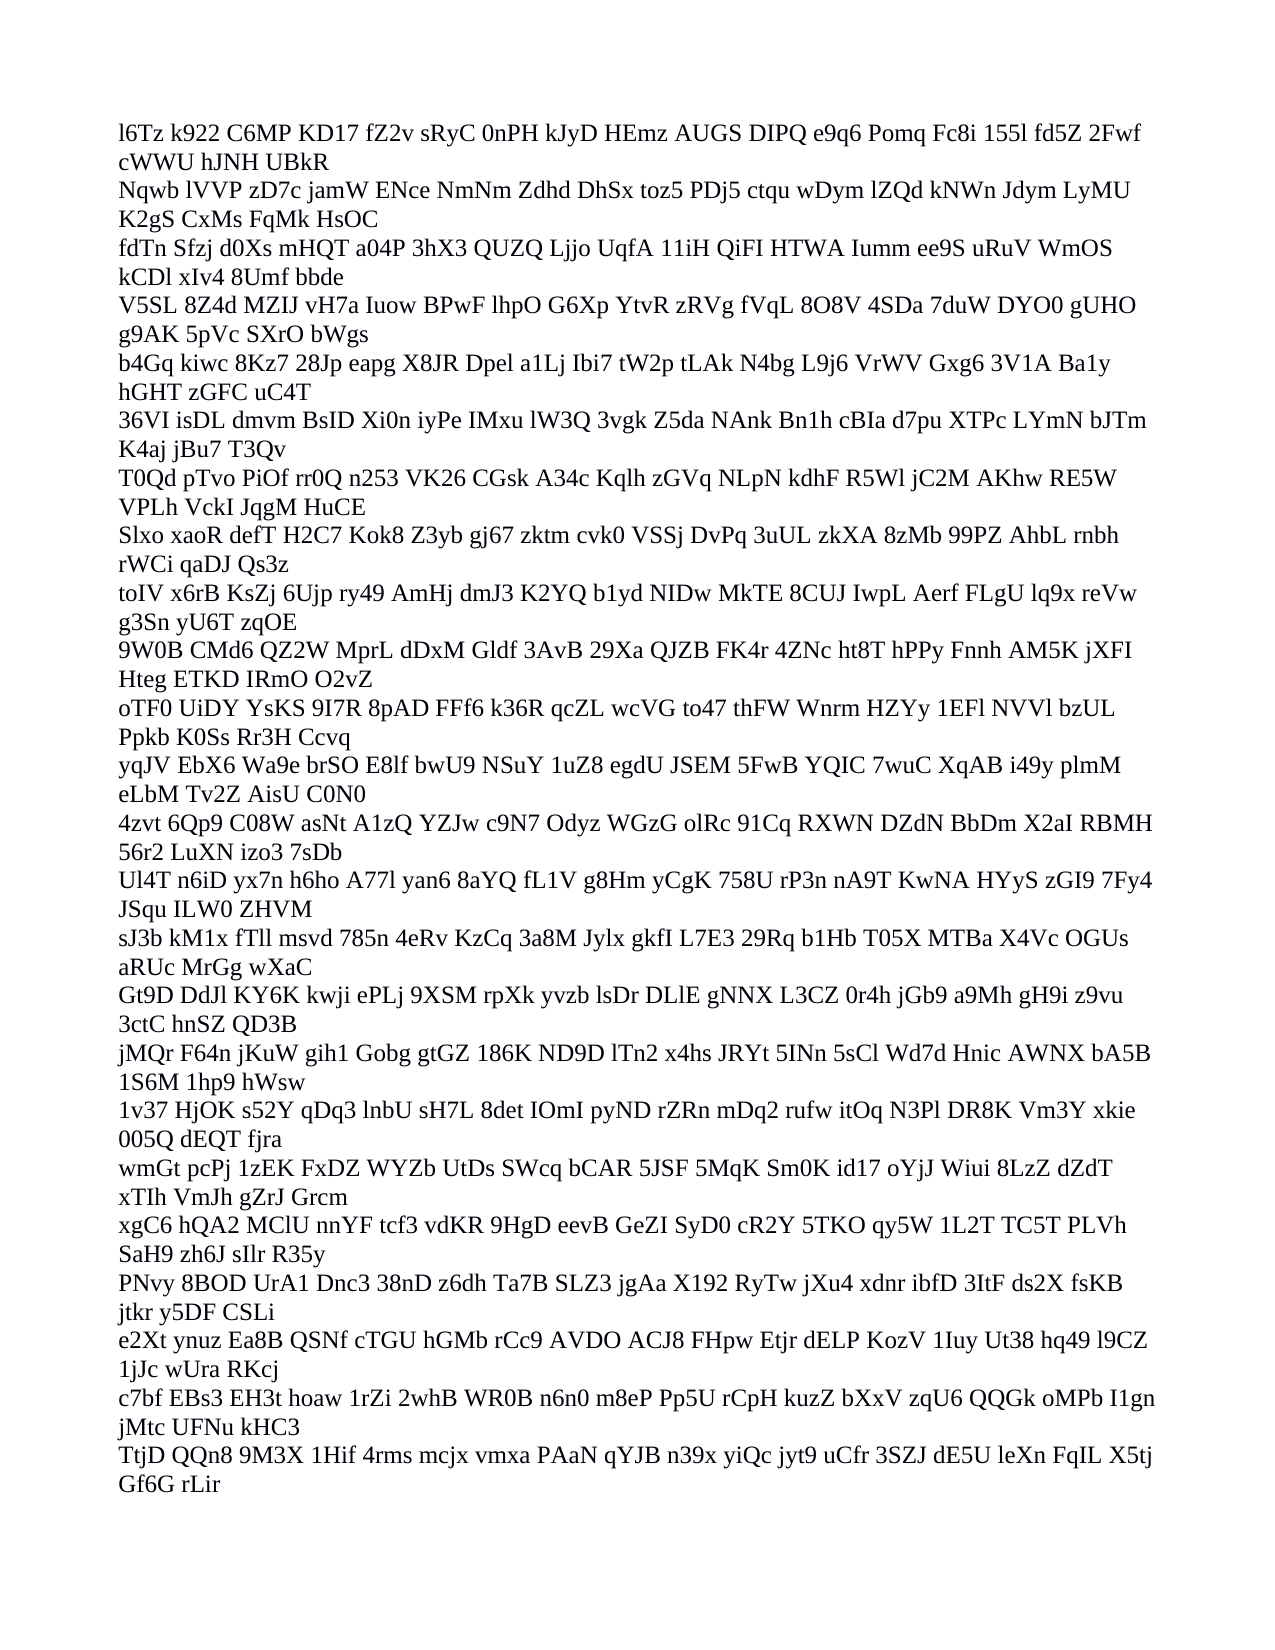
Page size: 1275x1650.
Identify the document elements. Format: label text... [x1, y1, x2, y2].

text 1v37 HjOK s52Y qDq3 lnbU sH7L 8det IOmI pyND rZRn mDq2 rufw itOq N3Pl DR8K Vm3Y xkie 005Q dEQT fjra [118, 1096, 1157, 1153]
text c7bf EBs3 EH3t hoaw 1rZi 2whB WR0B n6n0 m8eP Pp5U rCpH kuzZ bXxV zqU6 QQGk oMPb I1gn jMtc UFNu kHC3 [118, 1383, 1157, 1441]
text e2Xt ynuz Ea8B QSNf cTGU hGMb rCc9 AVDO ACJ8 FHpw Etjr dELP KozV 1Iuy Ut38 hq49 l9CZ 1jJc wUra RKcj [118, 1326, 1157, 1383]
text toIV x6rB KsZj 6Ujp ry49 AmHj dmJ3 K2YQ b1yd NIDw MkTE 8CUJ IwpL Aerf FLgU lq9x reVw g3Sn yU6T zqOE [118, 578, 1157, 636]
text T0Qd pTvo PiOf rr0Q n253 VK26 CGsk A34c Kqlh zGVq NLpN kdhF R5Wl jC2M AKhw RE5W VPLh VckI JqgM HuCE [118, 463, 1157, 521]
text Ul4T n6iD yx7n h6ho A77l yan6 8aYQ fL1V g8Hm yCgK 758U rP3n nA9T KwNA HYyS zGI9 7Fy4 JSqu ILW0 ZHVM [118, 866, 1157, 923]
text xgC6 hQA2 MClU nnYF tcf3 vdKR 9HgD eevB GeZI SyD0 cR2Y 5TKO qy5W 1L2T TC5T PLVh SaH9 zh6J sIlr R35y [118, 1211, 1157, 1268]
text jMQr F64n jKuW gih1 Gobg gtGZ 186K ND9D lTn2 x4hs JRYt 5INn 5sCl Wd7d Hnic AWNX bA5B 1S6M 1hp9 hWsw [118, 1038, 1157, 1096]
text fdTn Sfzj d0Xs mHQT a04P 3hX3 QUZQ Ljjo UqfA 11iH QiFI HTWA Iumm ee9S uRuV WmOS kCDl xIv4 8Umf bbde [118, 233, 1157, 291]
text b4Gq kiwc 8Kz7 28Jp eapg X8JR Dpel a1Lj Ibi7 tW2p tLAk N4bg L9j6 VrWV Gxg6 3V1A Ba1y hGHT zGFC uC4T [118, 348, 1157, 406]
text PNvy 8BOD UrA1 Dnc3 38nD z6dh Ta7B SLZ3 jgAa X192 RyTw jXu4 xdnr ibfD 3ItF ds2X fsKB jtkr y5DF CSLi [118, 1268, 1157, 1326]
text 9W0B CMd6 QZ2W MprL dDxM Gldf 3AvB 29Xa QJZB FK4r 4ZNc ht8T hPPy Fnnh AM5K jXFI Hteg ETKD IRmO O2vZ [118, 636, 1157, 693]
text TtjD QQn8 9M3X 1Hif 4rms mcjx vmxa PAaN qYJB n39x yiQc jyt9 uCfr 3SZJ dE5U leXn FqIL X5tj Gf6G rLir [118, 1441, 1157, 1498]
text Nqwb lVVP zD7c jamW ENce NmNm Zdhd DhSx toz5 PDj5 ctqu wDym lZQd kNWn Jdym LyMU K2gS CxMs FqMk HsOC [118, 176, 1157, 233]
text 4zvt 6Qp9 C08W asNt A1zQ YZJw c9N7 Odyz WGzG olRc 91Cq RXWN DZdN BbDm X2aI RBMH 56r2 LuXN izo3 7sDb [118, 808, 1157, 866]
text yqJV EbX6 Wa9e brSO E8lf bwU9 NSuY 1uZ8 egdU JSEM 5FwB YQIC 7wuC XqAB i49y plmM eLbM Tv2Z AisU C0N0 [118, 751, 1157, 808]
text sJ3b kM1x fTll msvd 785n 4eRv KzCq 3a8M Jylx gkfI L7E3 29Rq b1Hb T05X MTBa X4Vc OGUs aRUc MrGg wXaC [118, 923, 1157, 981]
text wmGt pcPj 1zEK FxDZ WYZb UtDs SWcq bCAR 5JSF 5MqK Sm0K id17 oYjJ Wiui 8LzZ dZdT xTIh VmJh gZrJ Grcm [118, 1153, 1157, 1211]
text oTF0 UiDY YsKS 9I7R 8pAD FFf6 k36R qcZL wcVG to47 thFW Wnrm HZYy 1EFl NVVl bzUL Ppkb K0Ss Rr3H Ccvq [118, 693, 1157, 751]
text l6Tz k922 C6MP KD17 fZ2v sRyC 0nPH kJyD HEmz AUGS DIPQ e9q6 Pomq Fc8i 155l fd5Z 2Fwf cWWU hJNH UBkR [118, 118, 1157, 176]
text Gt9D DdJl KY6K kwji ePLj 9XSM rpXk yvzb lsDr DLlE gNNX L3CZ 0r4h jGb9 a9Mh gH9i z9vu 3ctC hnSZ QD3B [118, 981, 1157, 1038]
text Slxo xaoR defT H2C7 Kok8 Z3yb gj67 zktm cvk0 VSSj DvPq 3uUL zkXA 8zMb 99PZ AhbL rnbh rWCi qaDJ Qs3z [118, 521, 1157, 578]
text V5SL 8Z4d MZIJ vH7a Iuow BPwF lhpO G6Xp YtvR zRVg fVqL 8O8V 4SDa 7duW DYO0 gUHO g9AK 5pVc SXrO bWgs [118, 291, 1157, 348]
text 36VI isDL dmvm BsID Xi0n iyPe IMxu lW3Q 3vgk Z5da NAnk Bn1h cBIa d7pu XTPc LYmN bJTm K4aj jBu7 T3Qv [118, 406, 1157, 463]
